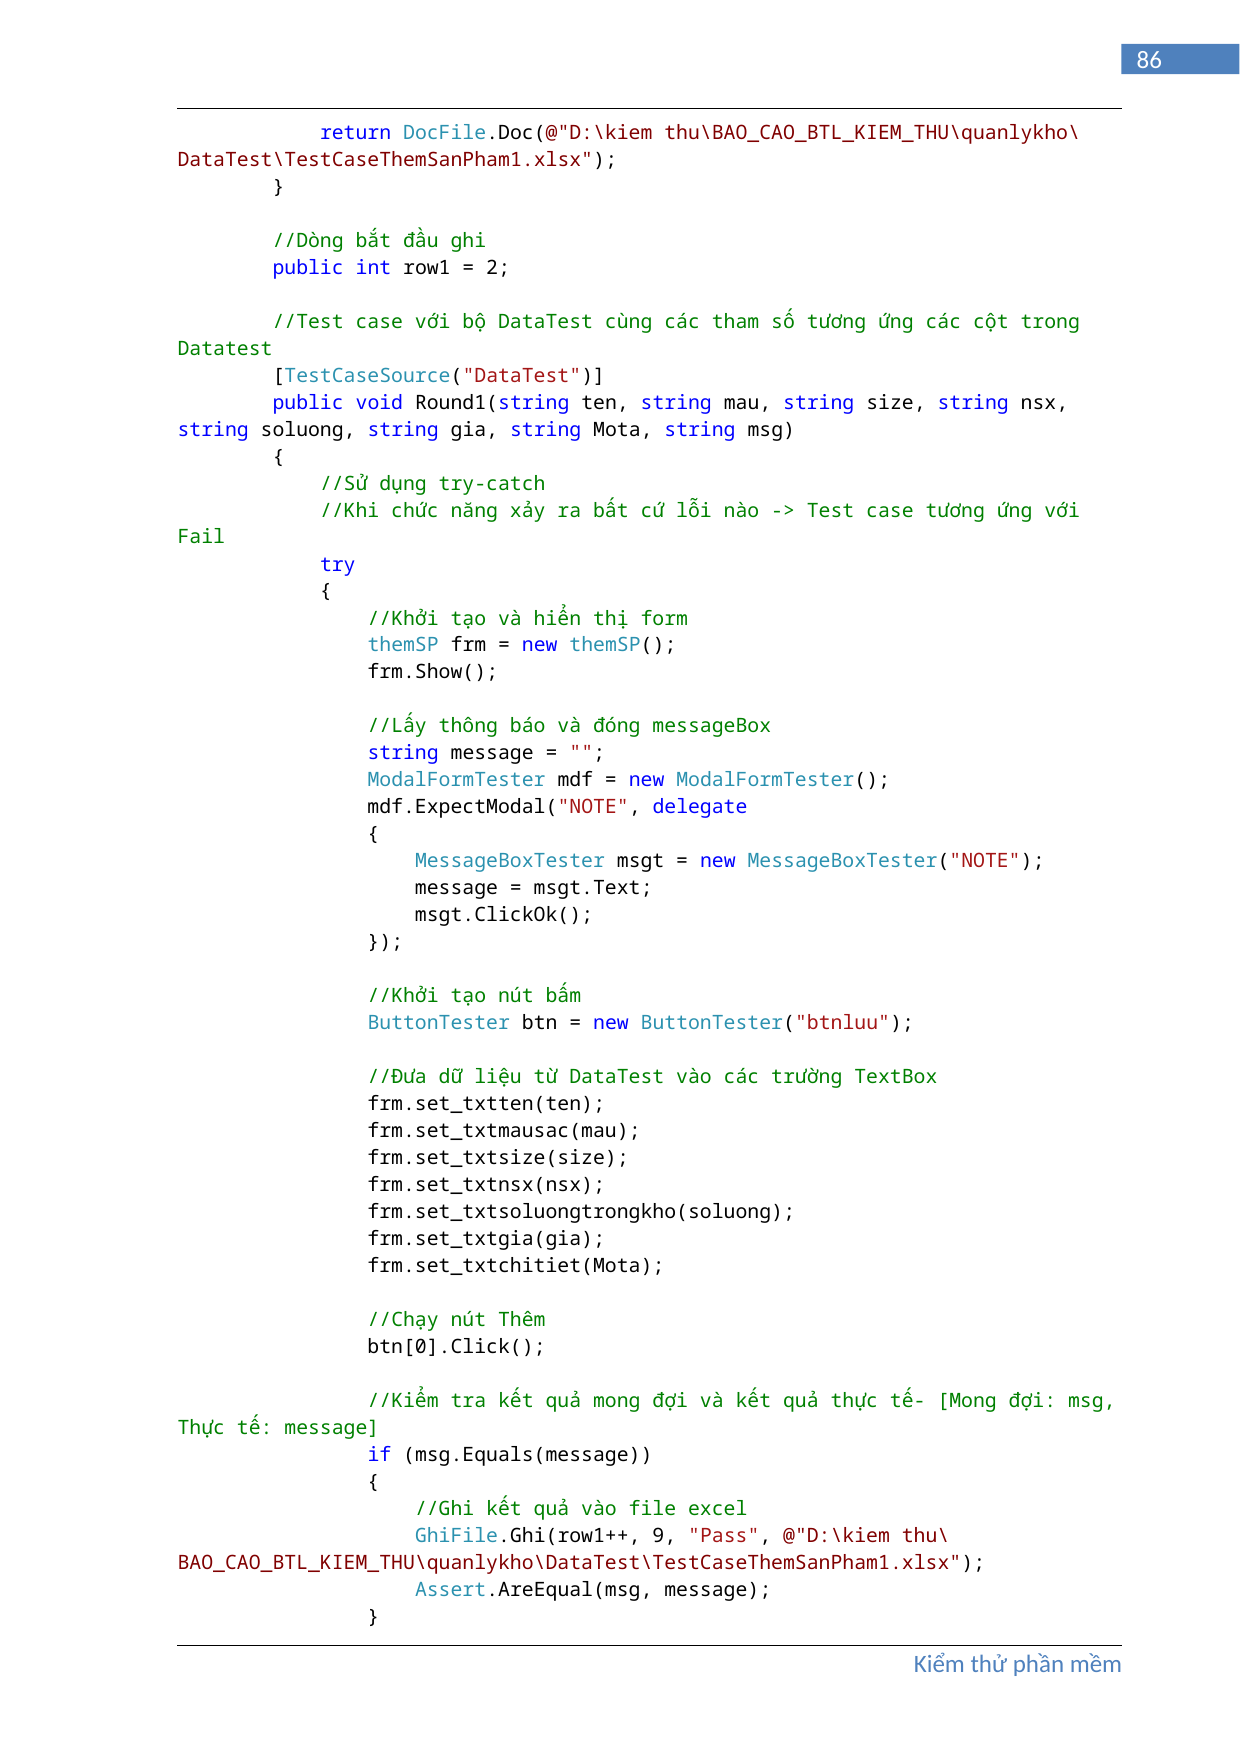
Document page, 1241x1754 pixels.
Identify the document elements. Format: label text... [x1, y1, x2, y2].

text //Lấy thông báo và đóng messageBox [177, 712, 1122, 739]
text //Kiểm tra kết quả mong đợi và kết quả thực tế- [Mong đợi: msg, Thực tế: message] [177, 1386, 1122, 1440]
text public int row1 = 2; [177, 253, 1122, 280]
text //Chạy nút Thêm [177, 1305, 1122, 1332]
text string message = ""; [177, 739, 1122, 766]
text frm.set_txtsoluongtrongkho(soluong); [177, 1197, 1122, 1224]
text frm.Show(); [177, 658, 1122, 685]
text //Test case với bộ DataTest cùng các tham số tương ứng các cột trong Datatest [177, 307, 1122, 361]
text Assert.AreEqual(msg, message); [177, 1575, 1122, 1602]
text frm.set_txtsize(size); [177, 1143, 1122, 1170]
text { [177, 1467, 1122, 1494]
text try [177, 550, 1122, 577]
text if (msg.Equals(message)) [177, 1440, 1122, 1467]
text { [177, 577, 1122, 604]
text msgt.ClickOk(); [177, 901, 1122, 927]
text //Sử dụng try-catch [177, 469, 1122, 496]
text frm.set_txtmausac(mau); [177, 1116, 1122, 1143]
text mdf.ExpectModal("NOTE", delegate [177, 793, 1122, 819]
text //Đưa dữ liệu từ DataTest vào các trường TextBox [177, 1062, 1122, 1089]
text frm.set_txtten(ten); [177, 1089, 1122, 1116]
text btn[0].Click(); [177, 1332, 1122, 1359]
text [TestCaseSource("DataTest")] [177, 361, 1122, 388]
text frm.set_txtnsx(nsx); [177, 1170, 1122, 1197]
text //Khởi tạo nút bấm [177, 981, 1122, 1008]
text //Khi chức năng xảy ra bất cứ lỗi nào -> Test case tương ứng với Fail [177, 496, 1122, 550]
text { [177, 819, 1122, 847]
text //Ghi kết quả vào file excel [177, 1494, 1122, 1521]
text { [177, 442, 1122, 469]
text themSP frm = new themSP(); [177, 631, 1122, 658]
text } [177, 1602, 1122, 1629]
text ButtonTester btn = new ButtonTester("btnluu"); [177, 1008, 1122, 1035]
text } [177, 172, 1122, 199]
text message = msgt.Text; [177, 873, 1122, 901]
text //Khởi tạo và hiển thị form [177, 604, 1122, 631]
text MessageBoxTester msgt = new MessageBoxTester("NOTE"); [177, 847, 1122, 873]
text ModalFormTester mdf = new ModalFormTester(); [177, 766, 1122, 793]
text }); [177, 927, 1122, 954]
text //Dòng bắt đầu ghi [177, 226, 1122, 253]
text frm.set_txtgia(gia); [177, 1224, 1122, 1251]
text GhiFile.Ghi(row1++, 9, "Pass", @"D:\kiem thu\BAO_CAO_BTL_KIEM_THU\quanlykho\DataTest\TestCaseThemSanPham1.xlsx"); [177, 1521, 1122, 1575]
text frm.set_txtchitiet(Mota); [177, 1251, 1122, 1278]
text return DocFile.Doc(@"D:\kiem thu\BAO_CAO_BTL_KIEM_THU\quanlykho\DataTest\TestCaseThemSanPham1.xlsx"); [177, 118, 1122, 172]
text public void Round1(string ten, string mau, string size, string nsx, string soluong, string gia, string Mota, string msg) [177, 388, 1122, 442]
